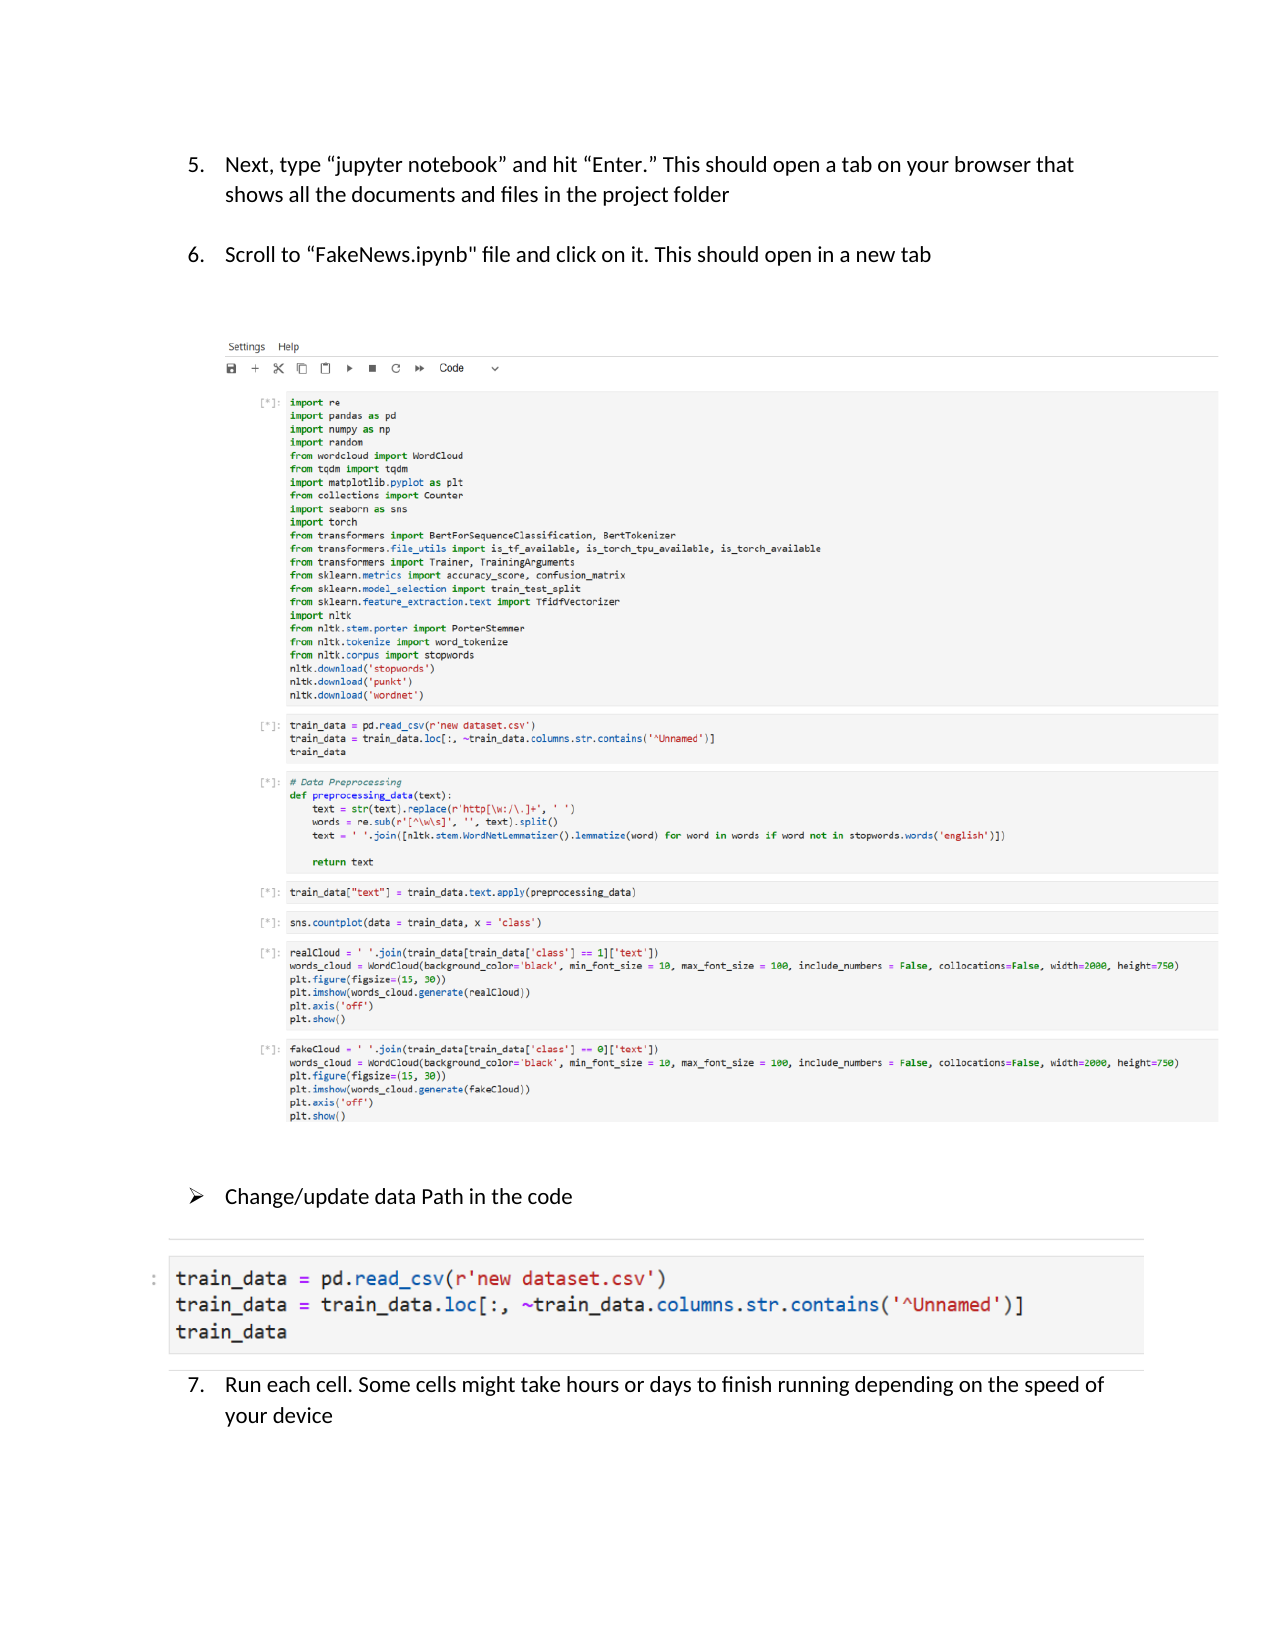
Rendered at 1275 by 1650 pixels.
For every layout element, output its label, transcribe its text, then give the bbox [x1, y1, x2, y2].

list Next, type “jupyter notebook” and hit “Enter.” This should open a tab on your browser that shows all the documents and files in the project folder [187, 150, 1125, 208]
picture [225, 333, 1219, 1122]
list Change/update data Path in the code [187, 1182, 1125, 1210]
list Scroll to “FakeNews.ipynb" file and click on it. This should open in a new tab [187, 241, 1125, 269]
picture [150, 1238, 1144, 1371]
list Run each cell. Some cells might take hours or days to finish running depending on the speed of your device [187, 1371, 1125, 1429]
